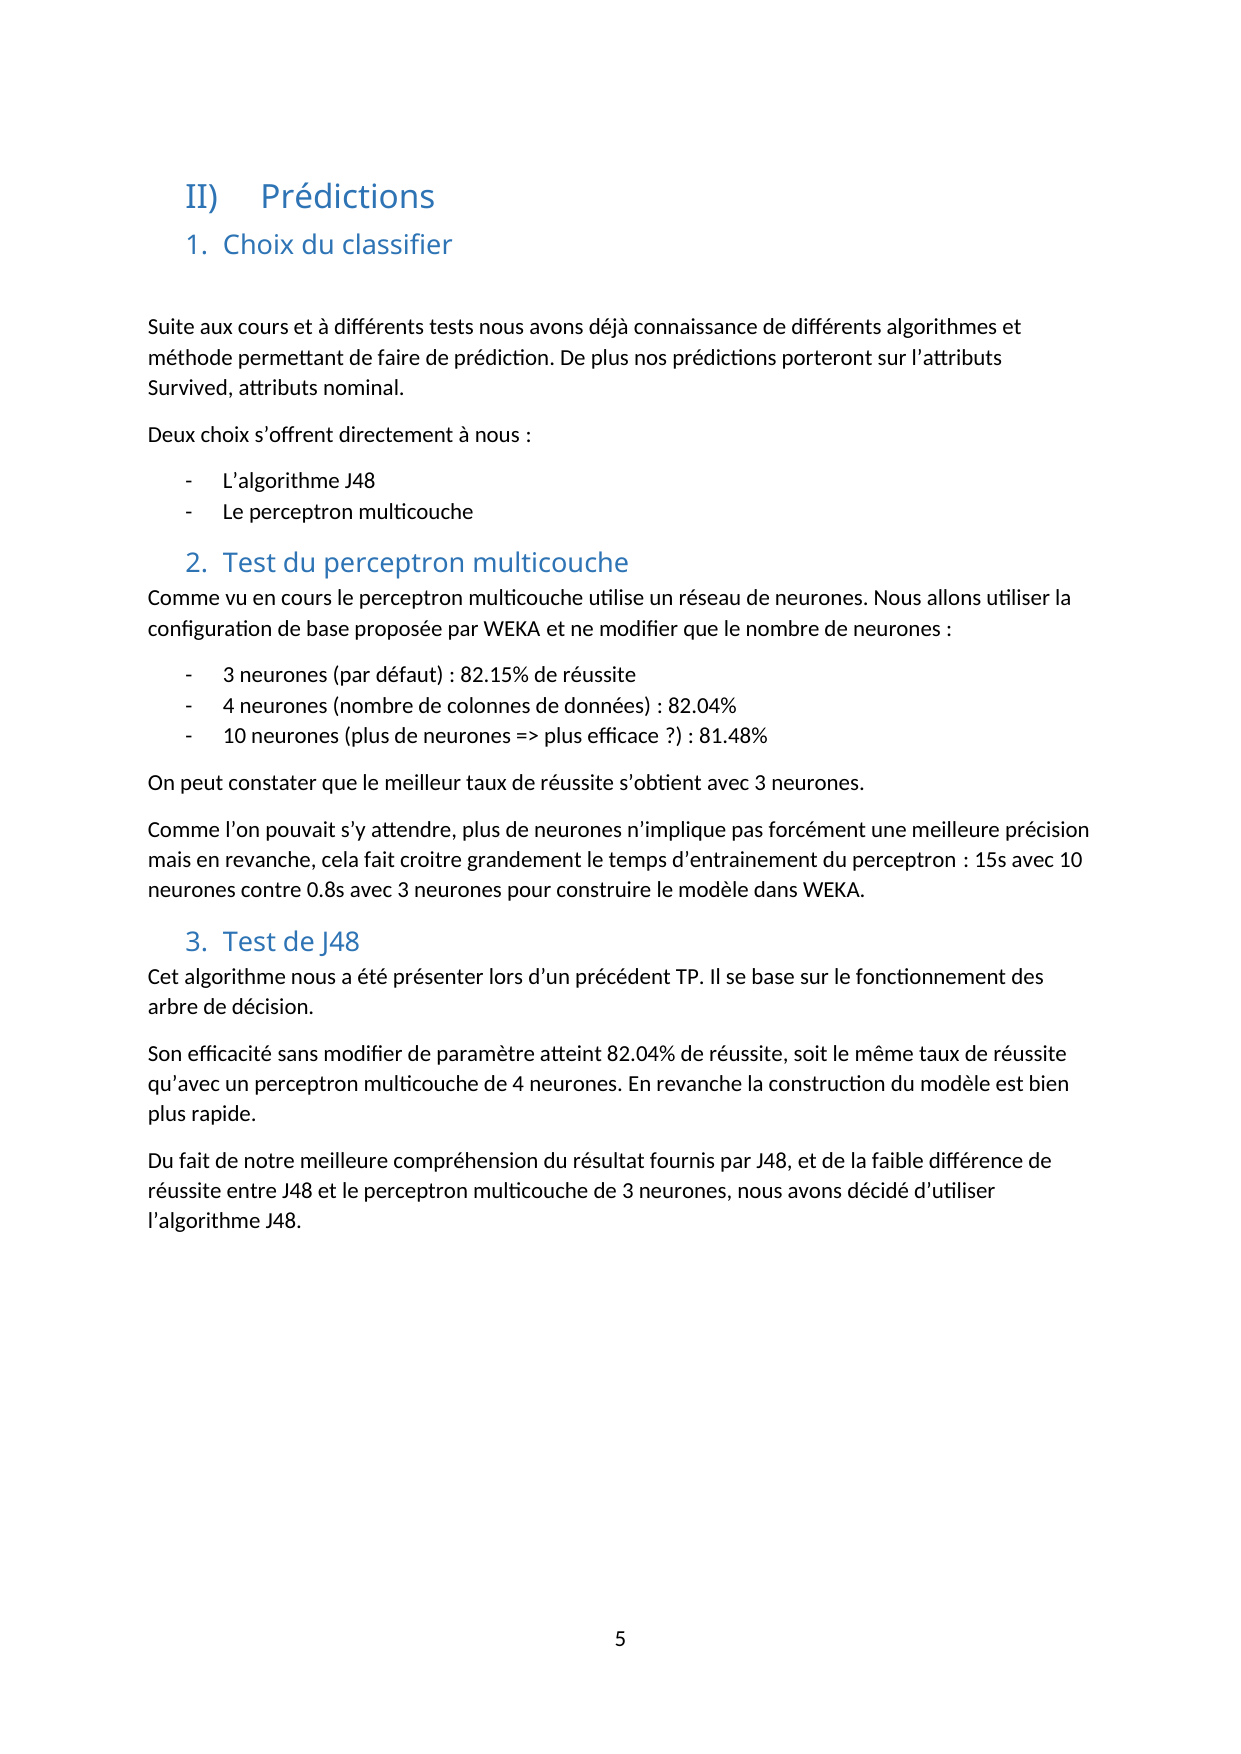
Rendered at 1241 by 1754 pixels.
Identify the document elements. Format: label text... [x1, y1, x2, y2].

text Comme vu en cours le perceptron multicouche utilise un réseau de neurones. Nous allons utiliser la configuration de base proposée par WEKA et ne modifier que le nombre de neurones : [148, 583, 1093, 642]
text Suite aux cours et à différents tests nous avons déjà connaissance de différents algorithmes et méthode permettant de faire de prédiction. De plus nos prédictions porteront sur l’attributs Survived, attributs nominal. [148, 312, 1093, 401]
subtitle Test du perceptron multicouche [185, 544, 1093, 581]
list Le perceptron multicouche [185, 497, 1093, 525]
subtitle Choix du classifier [185, 226, 1093, 263]
list 10 neurones (plus de neurones => plus efficace ?) : 81.48% [185, 721, 1093, 749]
subtitle Prédictions [185, 173, 1093, 218]
subtitle Test de J48 [185, 922, 1093, 959]
list L’algorithme J48 [185, 467, 1093, 494]
text Du fait de notre meilleure compréhension du résultat fournis par J48, et de la faible différence de réussite entre J48 et le perceptron multicouche de 3 neurones, nous avons décidé d’utiliser l’algorithme J48. [148, 1146, 1093, 1234]
list 4 neurones (nombre de colonnes de données) : 82.04% [185, 691, 1093, 719]
text Deux choix s’offrent directement à nous : [148, 420, 1093, 448]
list 3 neurones (par défaut) : 82.15% de réussite [185, 661, 1093, 688]
text Son efficacité sans modifier de paramètre atteint 82.04% de réussite, soit le même taux de réussite qu’avec un perceptron multicouche de 4 neurones. En revanche la construction du modèle est bien plus rapide. [148, 1039, 1093, 1127]
text Cet algorithme nous a été présenter lors d’un précédent TP. Il se base sur le fonctionnement des arbre de décision. [148, 962, 1093, 1020]
text On peut constater que le meilleur taux de réussite s’obtient avec 3 neurones. [148, 768, 1093, 796]
text Comme l’on pouvait s’y attendre, plus de neurones n’implique pas forcément une meilleure précision mais en revanche, cela fait croitre grandement le temps d’entrainement du perceptron : 15s avec 10 neurones contre 0.8s avec 3 neurones pour construire le modèle dans WEKA. [148, 815, 1093, 903]
